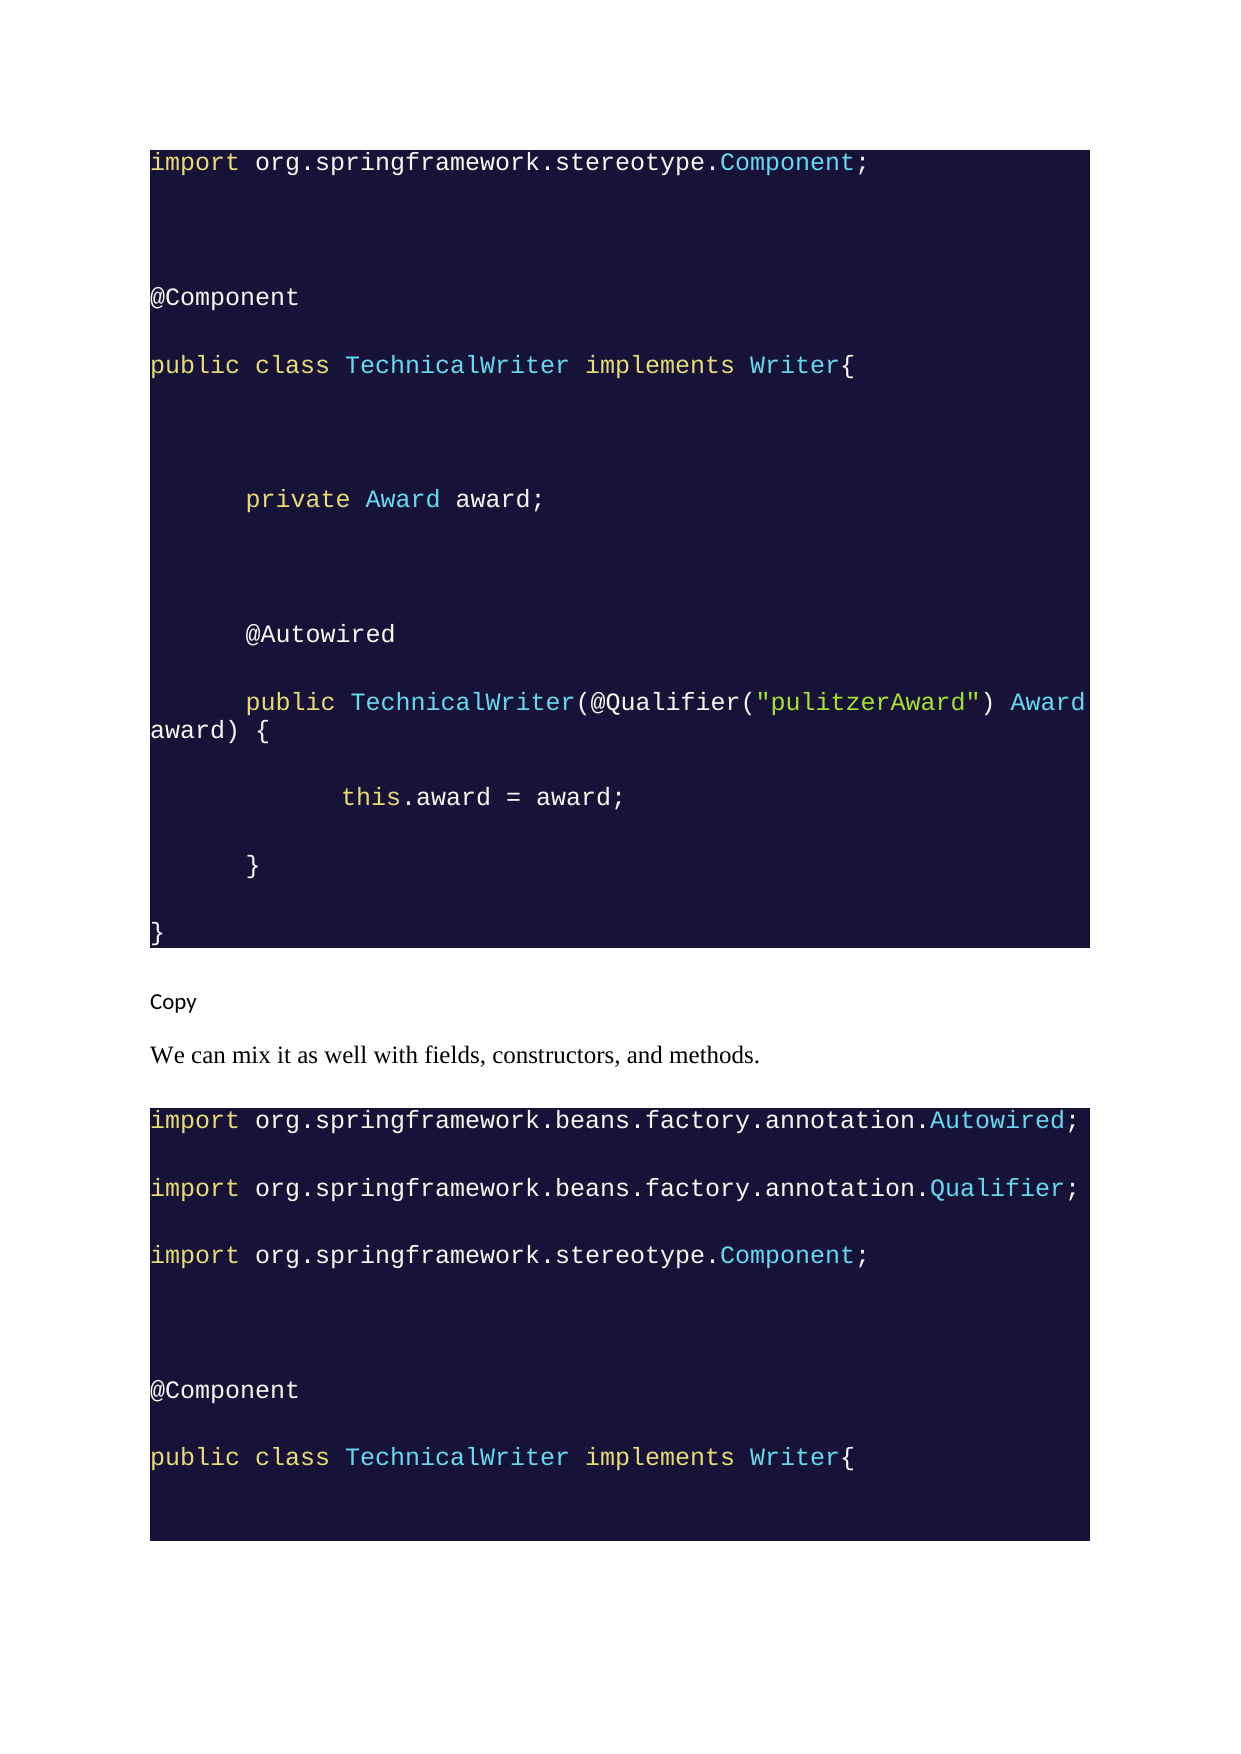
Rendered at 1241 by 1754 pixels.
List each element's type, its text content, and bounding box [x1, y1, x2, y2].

text import org.springframework.beans.factory.annotation.Autowired; [150, 1108, 1090, 1136]
text private Award award; [150, 487, 1090, 515]
text @Component [150, 285, 1090, 313]
text public class TechnicalWriter implements Writer{ [150, 1445, 1090, 1473]
text import org.springframework.stereotype.Component; [150, 1243, 1090, 1271]
text @Component [150, 1377, 1090, 1406]
text } [150, 852, 1090, 881]
text import org.springframework.beans.factory.annotation.Qualifier; [150, 1175, 1090, 1204]
text @Autowired [150, 622, 1090, 650]
text } [150, 920, 1090, 948]
text import org.springframework.stereotype.Component; [150, 150, 1090, 178]
text We can mix it as well with fields, constructors, and methods. [150, 1040, 1090, 1069]
text this.award = award; [150, 785, 1090, 813]
text public class TechnicalWriter implements Writer{ [150, 352, 1090, 381]
text public TechnicalWriter(@Qualifier("pulitzerAward") Award award) { [150, 689, 1090, 746]
text Copy [150, 987, 1090, 1015]
